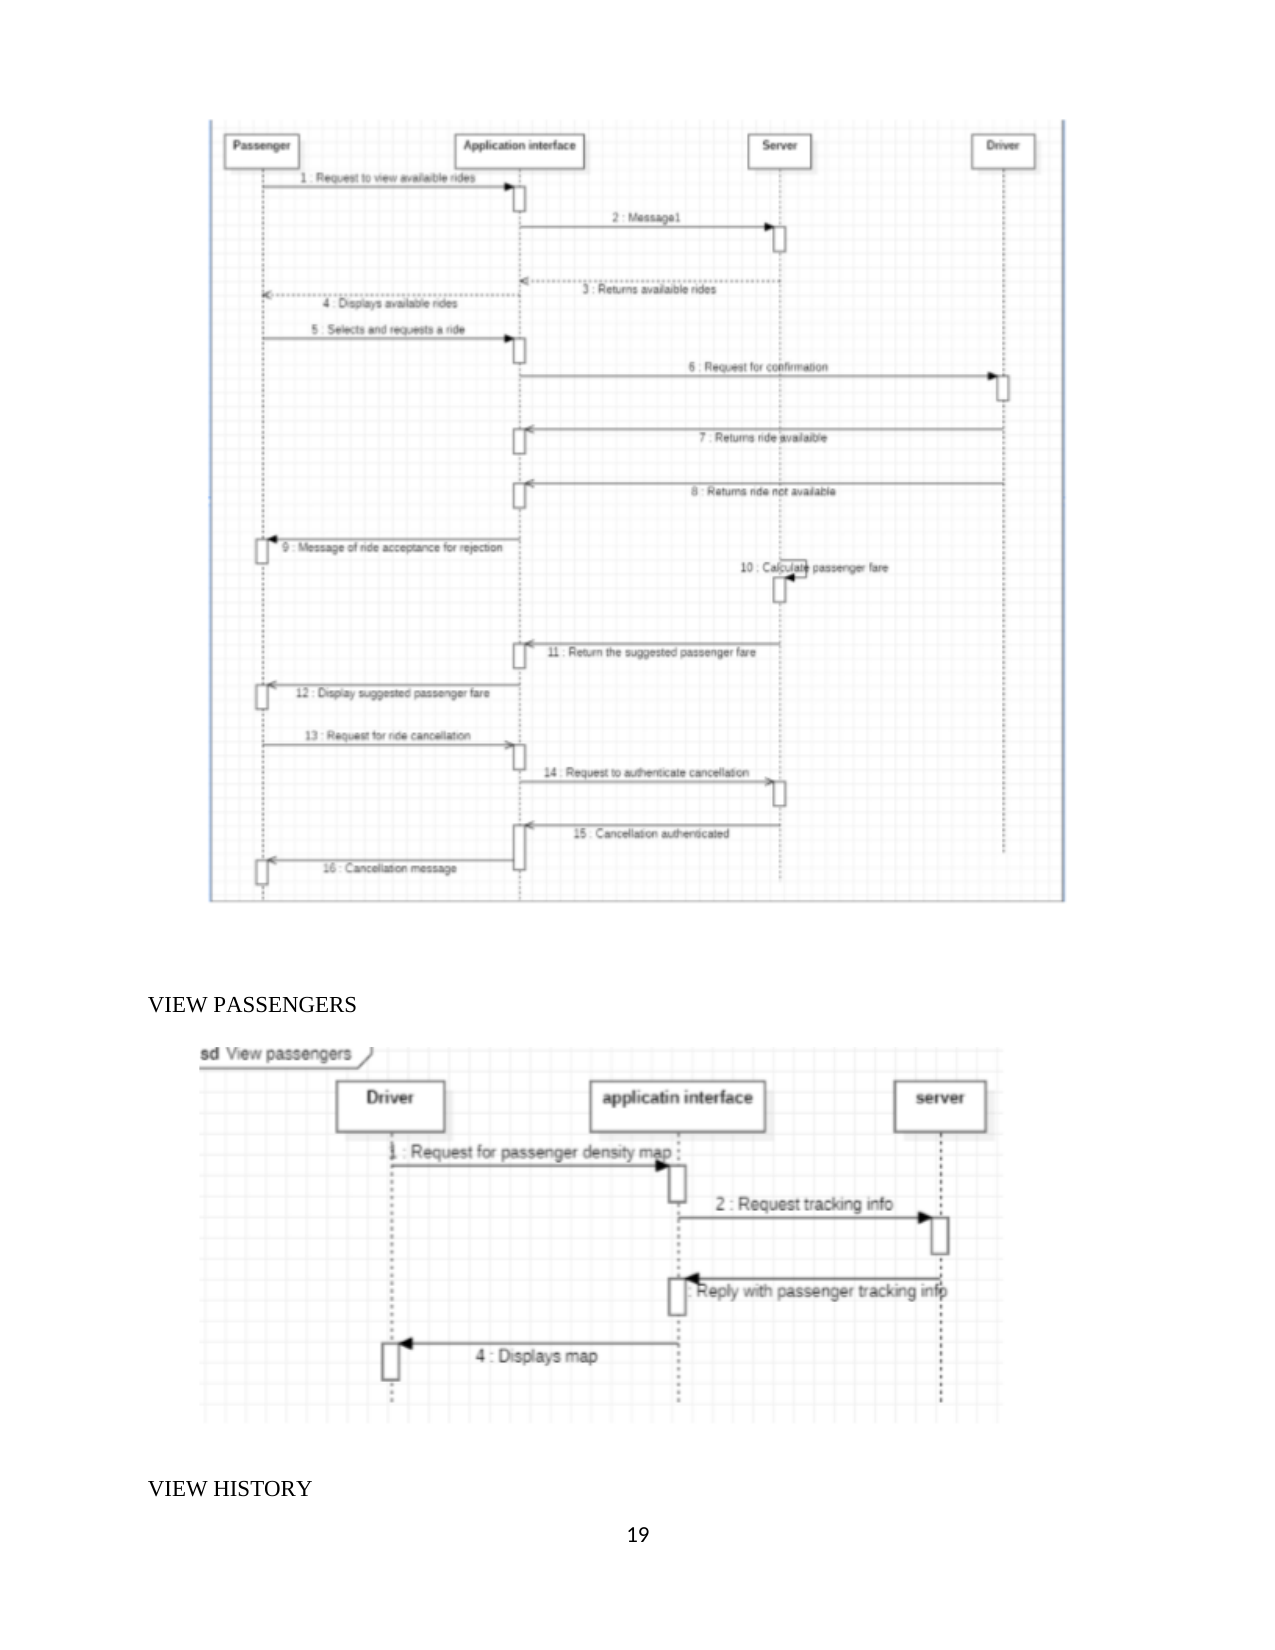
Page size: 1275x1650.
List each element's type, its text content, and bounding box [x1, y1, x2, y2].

text VIEW PASSENGERS [148, 991, 1127, 1017]
picture [199, 118, 1076, 905]
picture [199, 1047, 1031, 1446]
text VIEW HISTORY [148, 1475, 1127, 1502]
